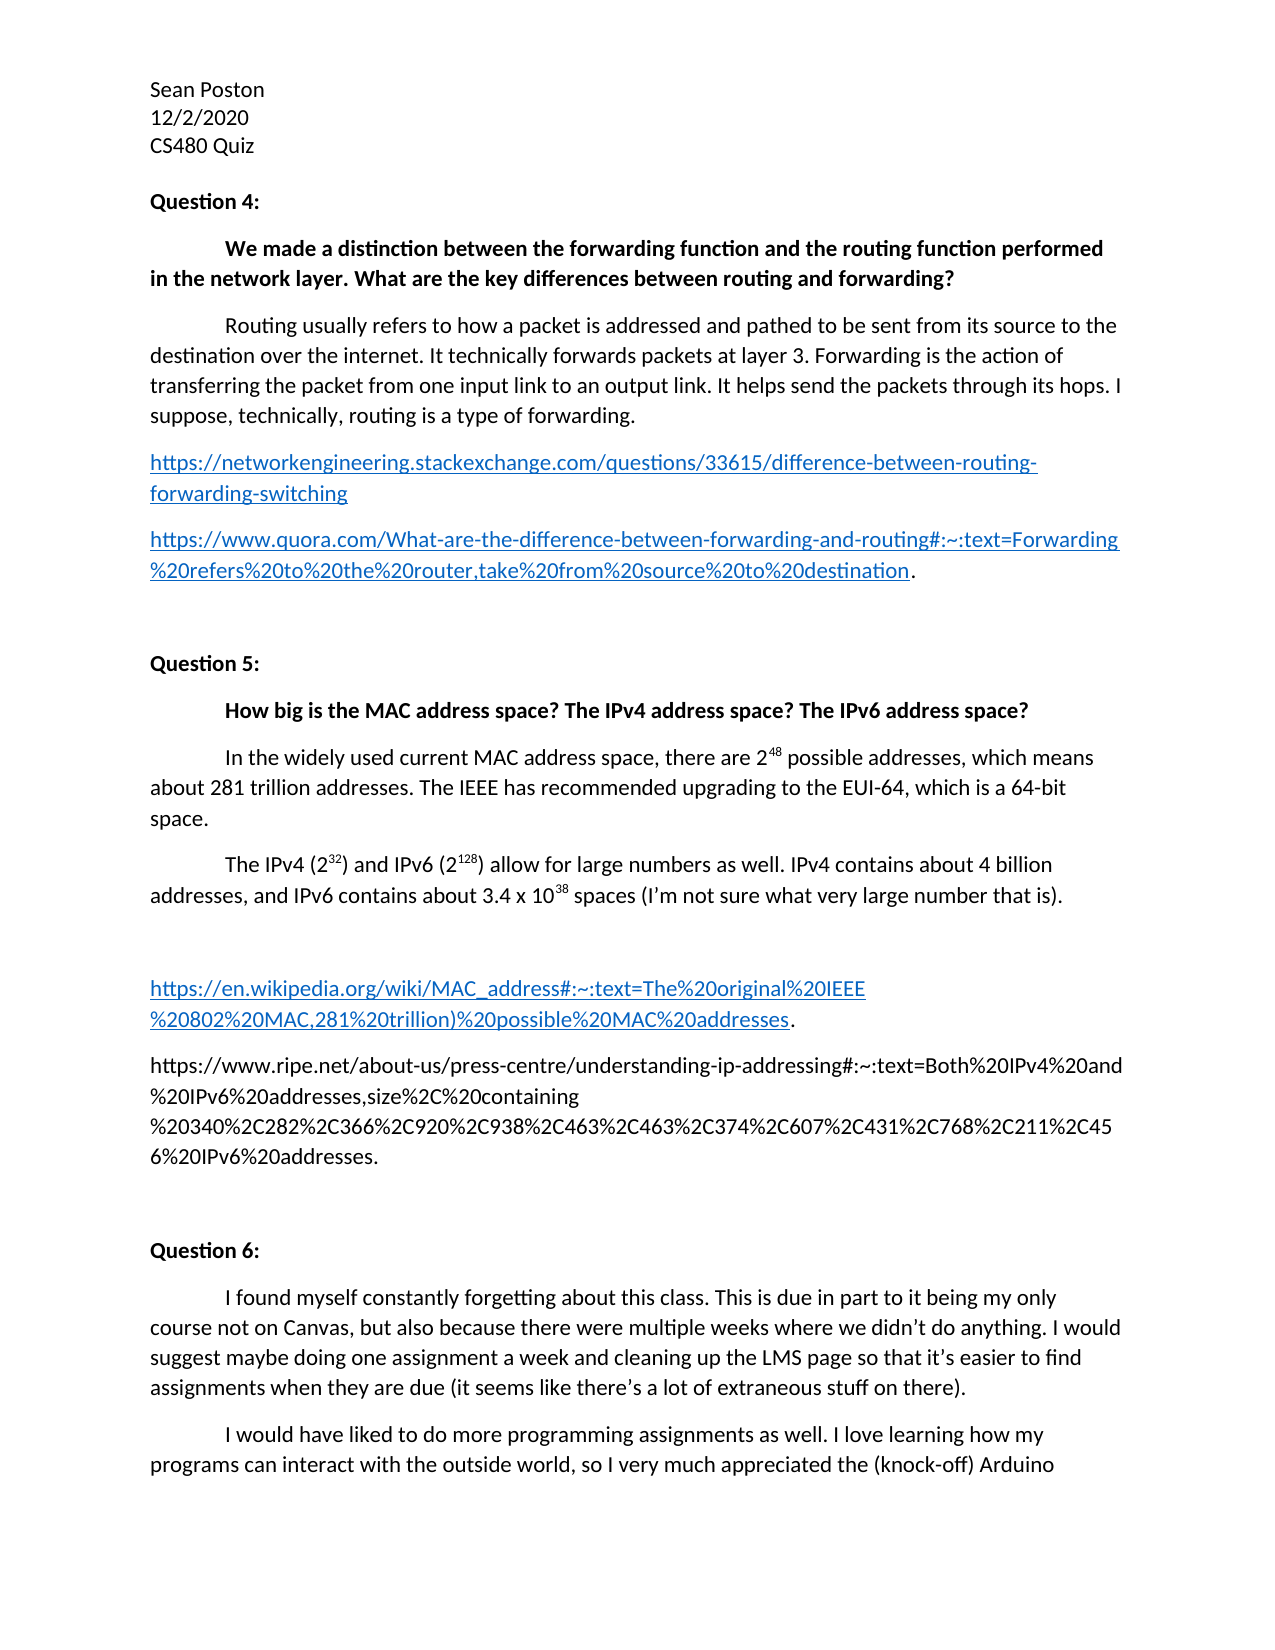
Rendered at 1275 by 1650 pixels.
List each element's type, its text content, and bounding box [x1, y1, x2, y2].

text Question 4: [150, 187, 1125, 215]
text Routing usually refers to how a packet is addressed and pathed to be sent from its source to the destination over the internet. It technically forwards packets at layer 3. Forwarding is the action of transferring the packet from one input link to an output link. It helps send the packets through its hops. I suppose, technically, routing is a type of forwarding. [150, 311, 1125, 430]
text The IPv4 (232) and IPv6 (2128) allow for large numbers as well. IPv4 contains about 4 billion addresses, and IPv6 contains about 3.4 x 1038 spaces (I’m not sure what very large number that is). [150, 851, 1125, 909]
text I found myself constantly forgetting about this class. This is due in part to it being my only course not on Canvas, but also because there were multiple weeks where we didn’t do anything. I would suggest maybe doing one assignment a week and cleaning up the LMS page so that it’s easier to find assignments when they are due (it seems like there’s a lot of extraneous stuff on there). [150, 1283, 1125, 1402]
text In the widely used current MAC address space, there are 248 possible addresses, which means about 281 trillion addresses. The IEEE has recommended upgrading to the EUI-64, which is a 64-bit space. [150, 743, 1125, 832]
text https://en.wikipedia.org/wiki/MAC_address#:~:text=The%20original%20IEEE%20802%20MAC,281%20trillion)%20possible%20MAC%20addresses. [150, 974, 1125, 1033]
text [150, 1420, 1125, 1479]
text https://www.ripe.net/about-us/press-centre/understanding-ip-addressing#:~:text=Both%20IPv4%20and%20IPv6%20addresses,size%2C%20containing%20340%2C282%2C366%2C920%2C938%2C463%2C463%2C374%2C607%2C431%2C768%2C211%2C456%20IPv6%20addresses. [150, 1052, 1125, 1170]
text https://networkengineering.stackexchange.com/questions/33615/difference-between-routing-forwarding-switching [150, 448, 1125, 507]
text Question 6: [150, 1236, 1125, 1264]
text https://www.quora.com/What-are-the-difference-between-forwarding-and-routing#:~:text=Forwarding%20refers%20to%20the%20router,take%20from%20source%20to%20destination. [150, 526, 1125, 584]
text We made a distinction between the forwarding function and the routing function performed in the network layer. What are the key differences between routing and forwarding? [150, 234, 1125, 292]
text How big is the MAC address space? The IPv4 address space? The IPv6 address space? [150, 696, 1125, 724]
text Question 5: [150, 649, 1125, 678]
